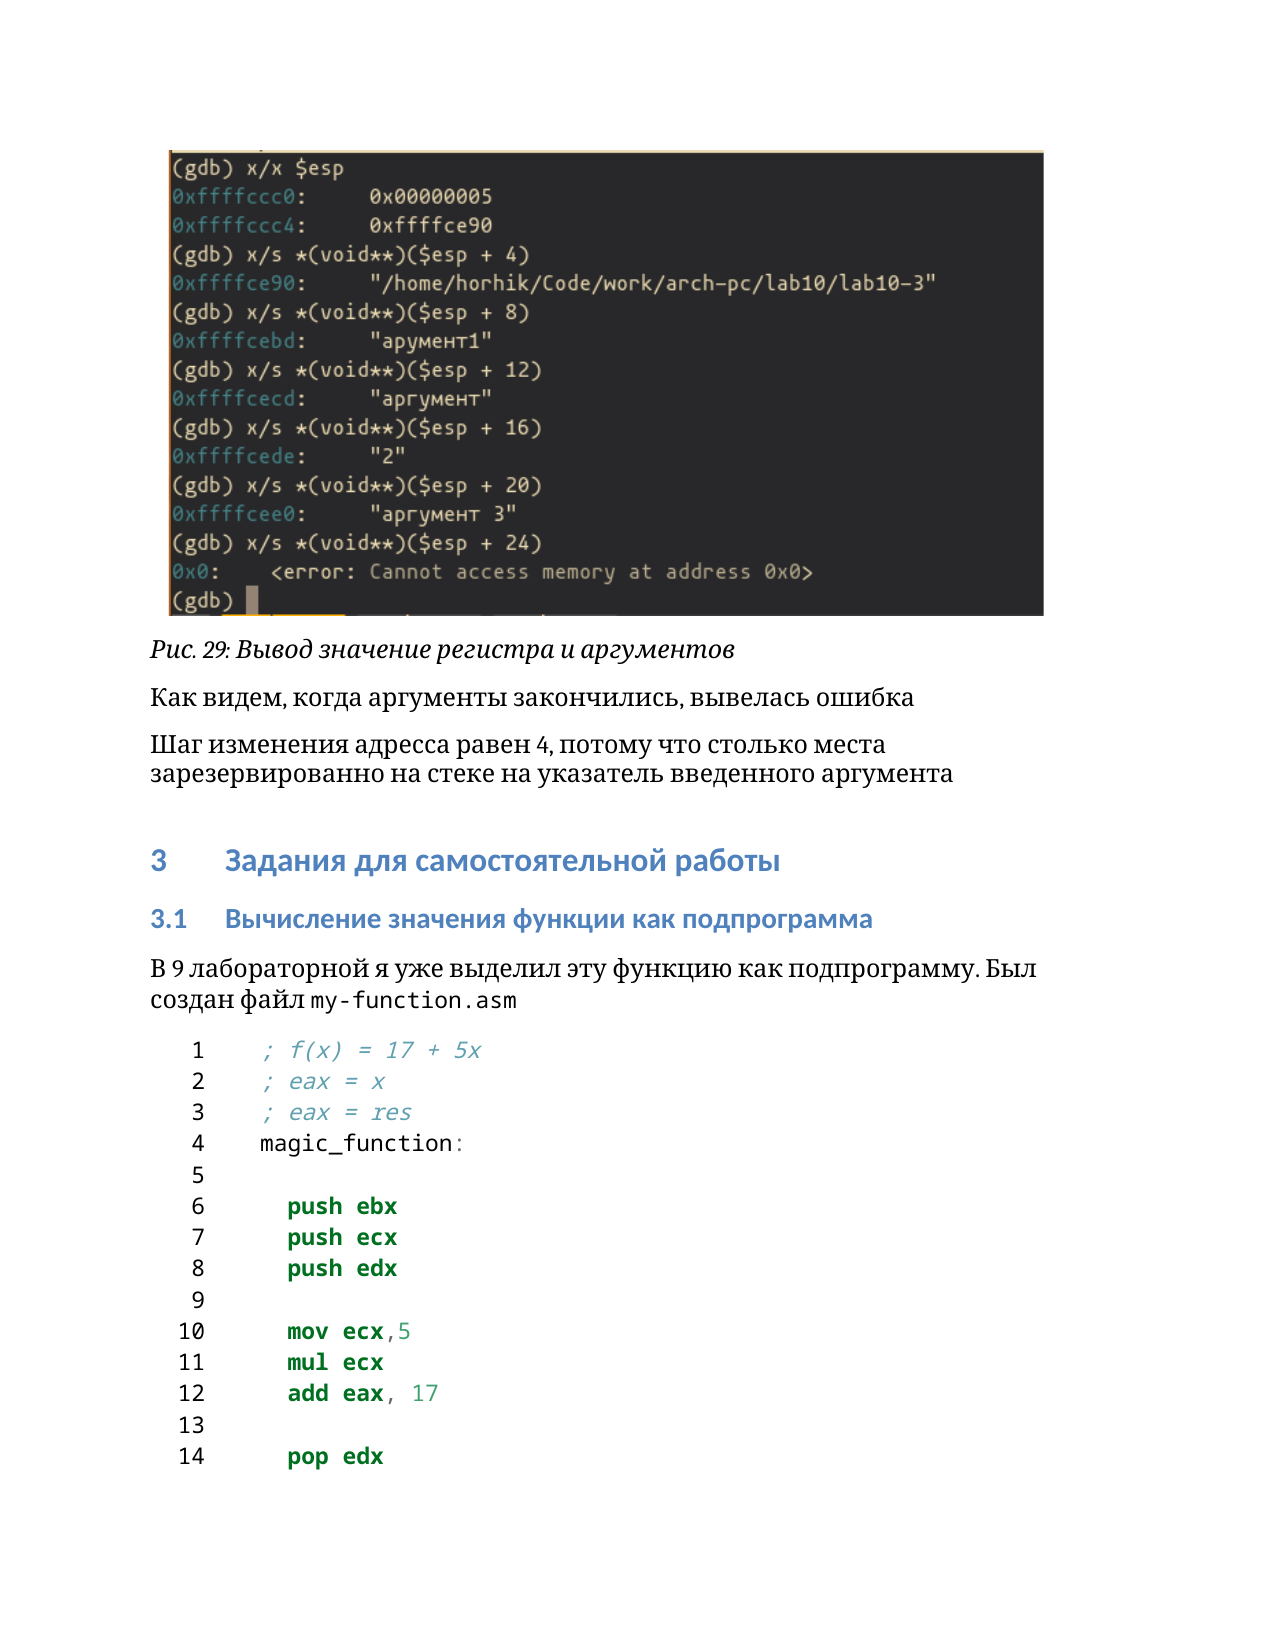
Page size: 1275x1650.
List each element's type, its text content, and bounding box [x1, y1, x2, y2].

text Рис. 29: Вывод значение регистра и аргументов [150, 636, 1125, 665]
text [150, 1034, 1125, 1471]
picture [168, 150, 1044, 616]
text В 9 лабораторной я уже выделил эту функцию как подпрограмму. Был создан файл my-function.asm [150, 955, 1125, 1015]
text Как видем, когда аргументы закончились, вывелась ошибка [150, 684, 1125, 713]
subtitle 3 Задания для самостоятельной работы [150, 839, 1125, 880]
subtitle 3.1 Вычисление значения функции как подпрограмма [150, 901, 1125, 936]
text Шаг изменения адресса равен 4, потому что столько места зарезервированно на стеке на указатель введенного аргумента [150, 731, 1125, 789]
